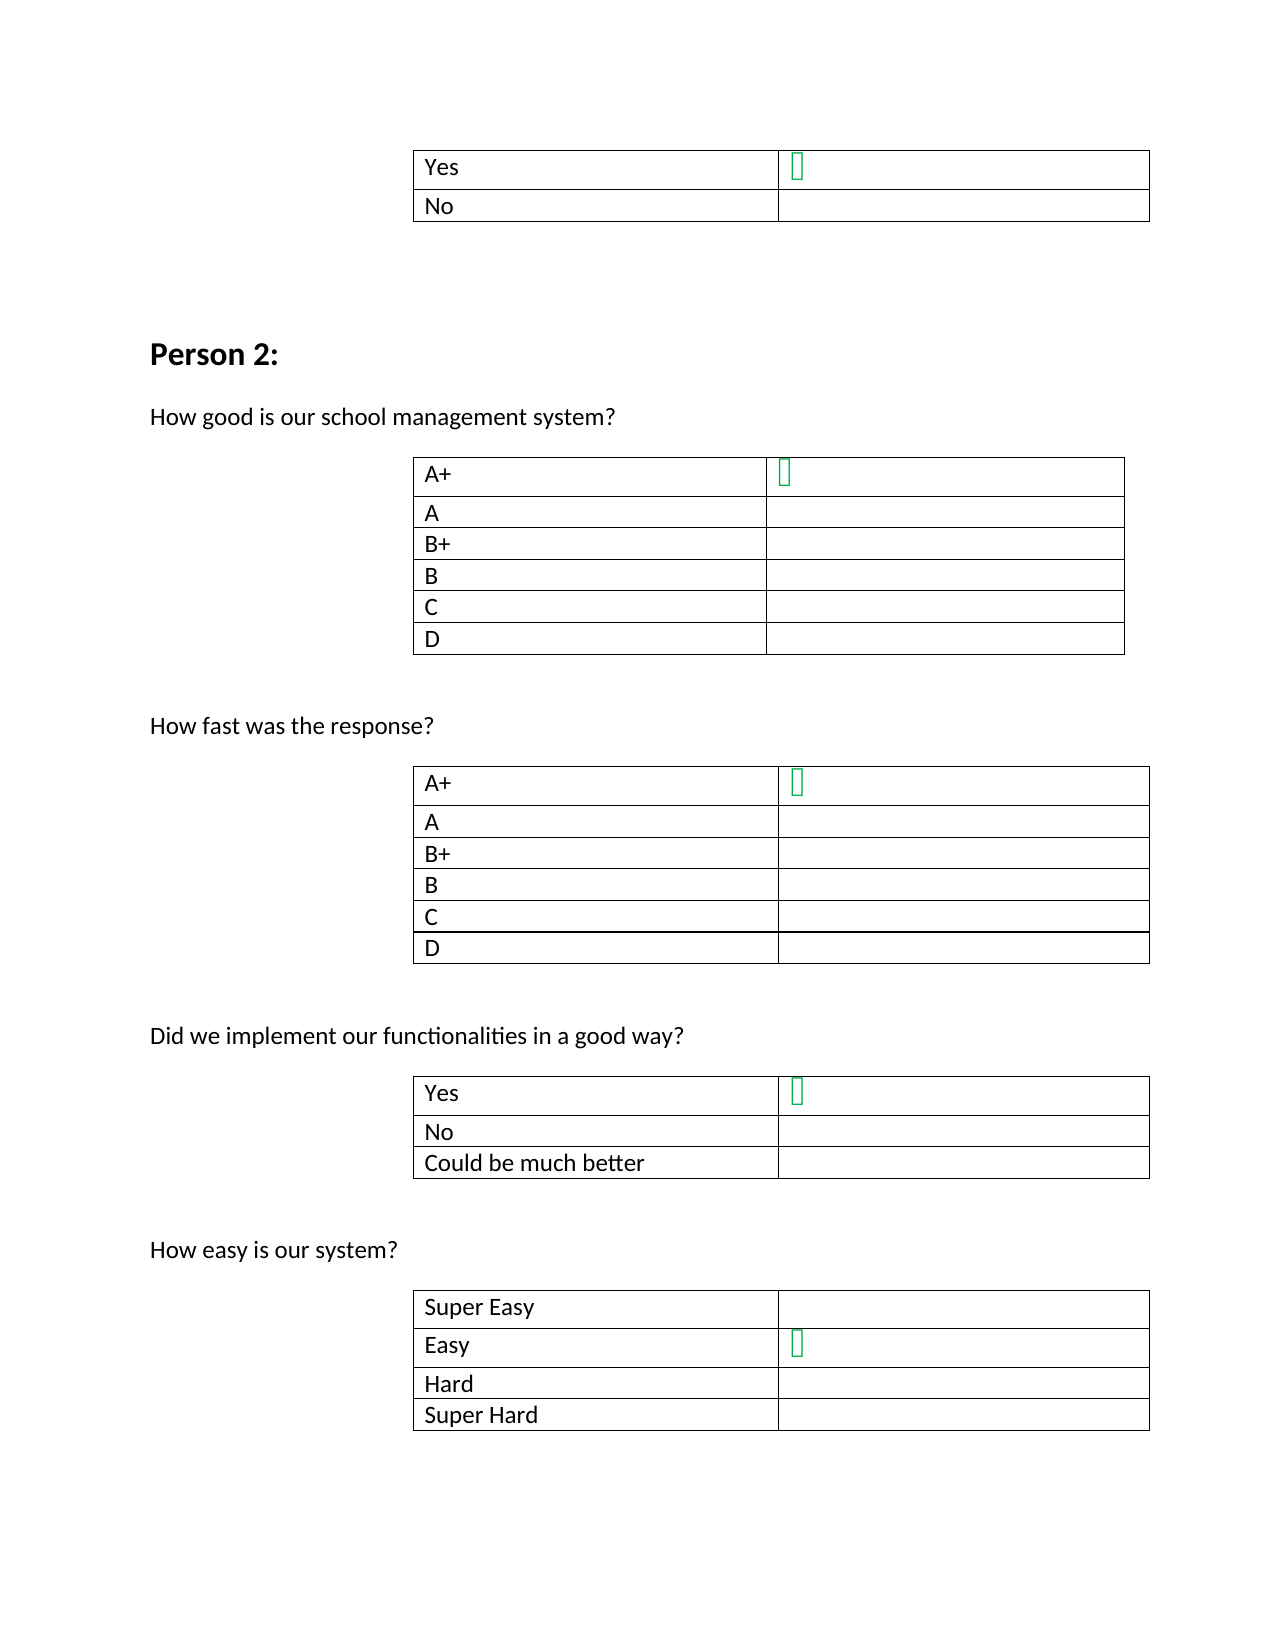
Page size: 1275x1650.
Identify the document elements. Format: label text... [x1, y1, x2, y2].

table_cell [767, 591, 1124, 622]
table_cell [779, 1116, 1149, 1146]
table_header Super Easy [414, 1291, 778, 1328]
table_cell [779, 1399, 1149, 1430]
table_cell [779, 869, 1149, 900]
table_cell [779, 1368, 1149, 1398]
table_cell C [414, 901, 778, 931]
table_header [779, 1291, 1149, 1328]
table_cell [779, 901, 1149, 931]
table_cell Could be much better [414, 1147, 778, 1178]
table_cell B [414, 869, 778, 900]
table_cell Easy [414, 1329, 778, 1367]
table_cell [767, 497, 1124, 527]
table_header [779, 767, 1149, 805]
table_cell No [414, 190, 778, 221]
table_cell Super Hard [414, 1399, 778, 1430]
table_cell B+ [414, 838, 778, 868]
table_cell Hard [414, 1368, 778, 1398]
text Person 2: [150, 333, 1125, 374]
table_cell [779, 190, 1149, 221]
table_cell No [414, 1116, 778, 1146]
table_cell D [414, 933, 778, 963]
table_header [779, 1077, 1149, 1114]
table_header [767, 458, 1124, 496]
text How good is our school management system? [150, 401, 1125, 431]
text How fast was the response? [150, 710, 1125, 741]
text Did we implement our functionalities in a good way? [150, 1020, 1125, 1050]
table_cell [767, 623, 1124, 653]
table_header A+ [414, 767, 778, 805]
table_cell [779, 933, 1149, 963]
table_cell B+ [414, 528, 766, 559]
table_cell [779, 806, 1149, 837]
table_header Yes [414, 151, 778, 189]
table_cell B [414, 560, 766, 590]
table_cell [779, 1147, 1149, 1178]
table_cell A [414, 497, 766, 527]
table_cell A [414, 806, 778, 837]
table_header Yes [414, 1077, 778, 1114]
table_cell [767, 528, 1124, 559]
text How easy is our system? [150, 1234, 1125, 1265]
table_cell [779, 838, 1149, 868]
table_header A+ [414, 458, 766, 496]
table_cell D [414, 623, 766, 653]
table_cell [779, 1329, 1149, 1367]
table_cell [767, 560, 1124, 590]
table_cell C [414, 591, 766, 622]
table_header [779, 151, 1149, 189]
